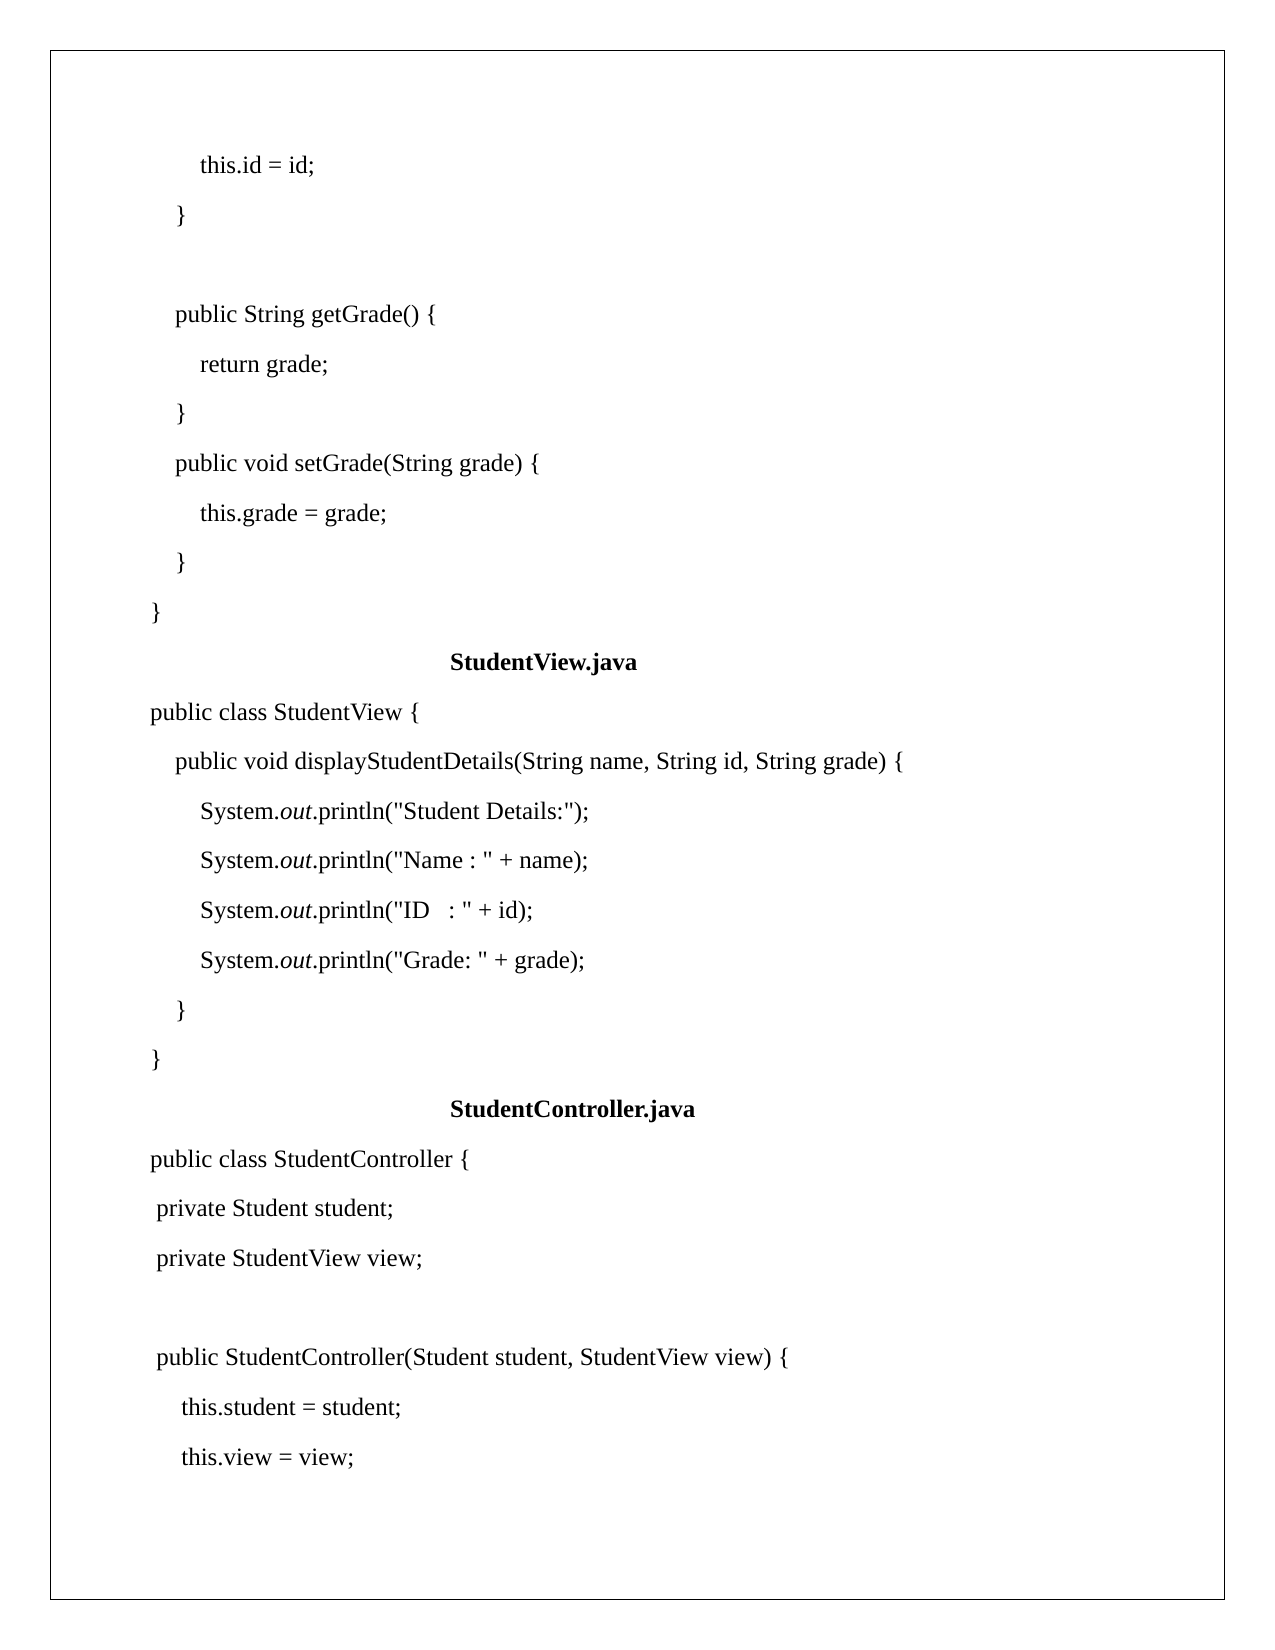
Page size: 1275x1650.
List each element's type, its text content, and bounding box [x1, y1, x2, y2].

text private StudentView view; [150, 1243, 1125, 1272]
text } [150, 1044, 1125, 1073]
text return grade; [150, 349, 1125, 377]
text public StudentController(Student student, StudentView view) { [150, 1342, 1125, 1371]
text } [150, 597, 1125, 626]
text this.id = id; [150, 150, 1125, 179]
text StudentController.java [150, 1094, 1125, 1123]
text public void displayStudentDetails(String name, String id, String grade) { [150, 746, 1125, 775]
text System.out.println("Grade: " + grade); [150, 945, 1125, 974]
text this.student = student; [150, 1392, 1125, 1421]
text private Student student; [150, 1193, 1125, 1222]
text System.out.println("Student Details:"); [150, 796, 1125, 825]
text } [150, 398, 1125, 427]
text this.view = view; [150, 1442, 1125, 1471]
text public class StudentController { [150, 1144, 1125, 1172]
text System.out.println("ID : " + id); [150, 895, 1125, 924]
text this.grade = grade; [150, 498, 1125, 527]
text } [150, 995, 1125, 1023]
text public String getGrade() { [150, 299, 1125, 328]
text public void setGrade(String grade) { [150, 448, 1125, 477]
text } [150, 200, 1125, 228]
text StudentView.java [150, 647, 1125, 676]
text public class StudentView { [150, 697, 1125, 725]
text System.out.println("Name : " + name); [150, 846, 1125, 874]
text } [150, 547, 1125, 576]
